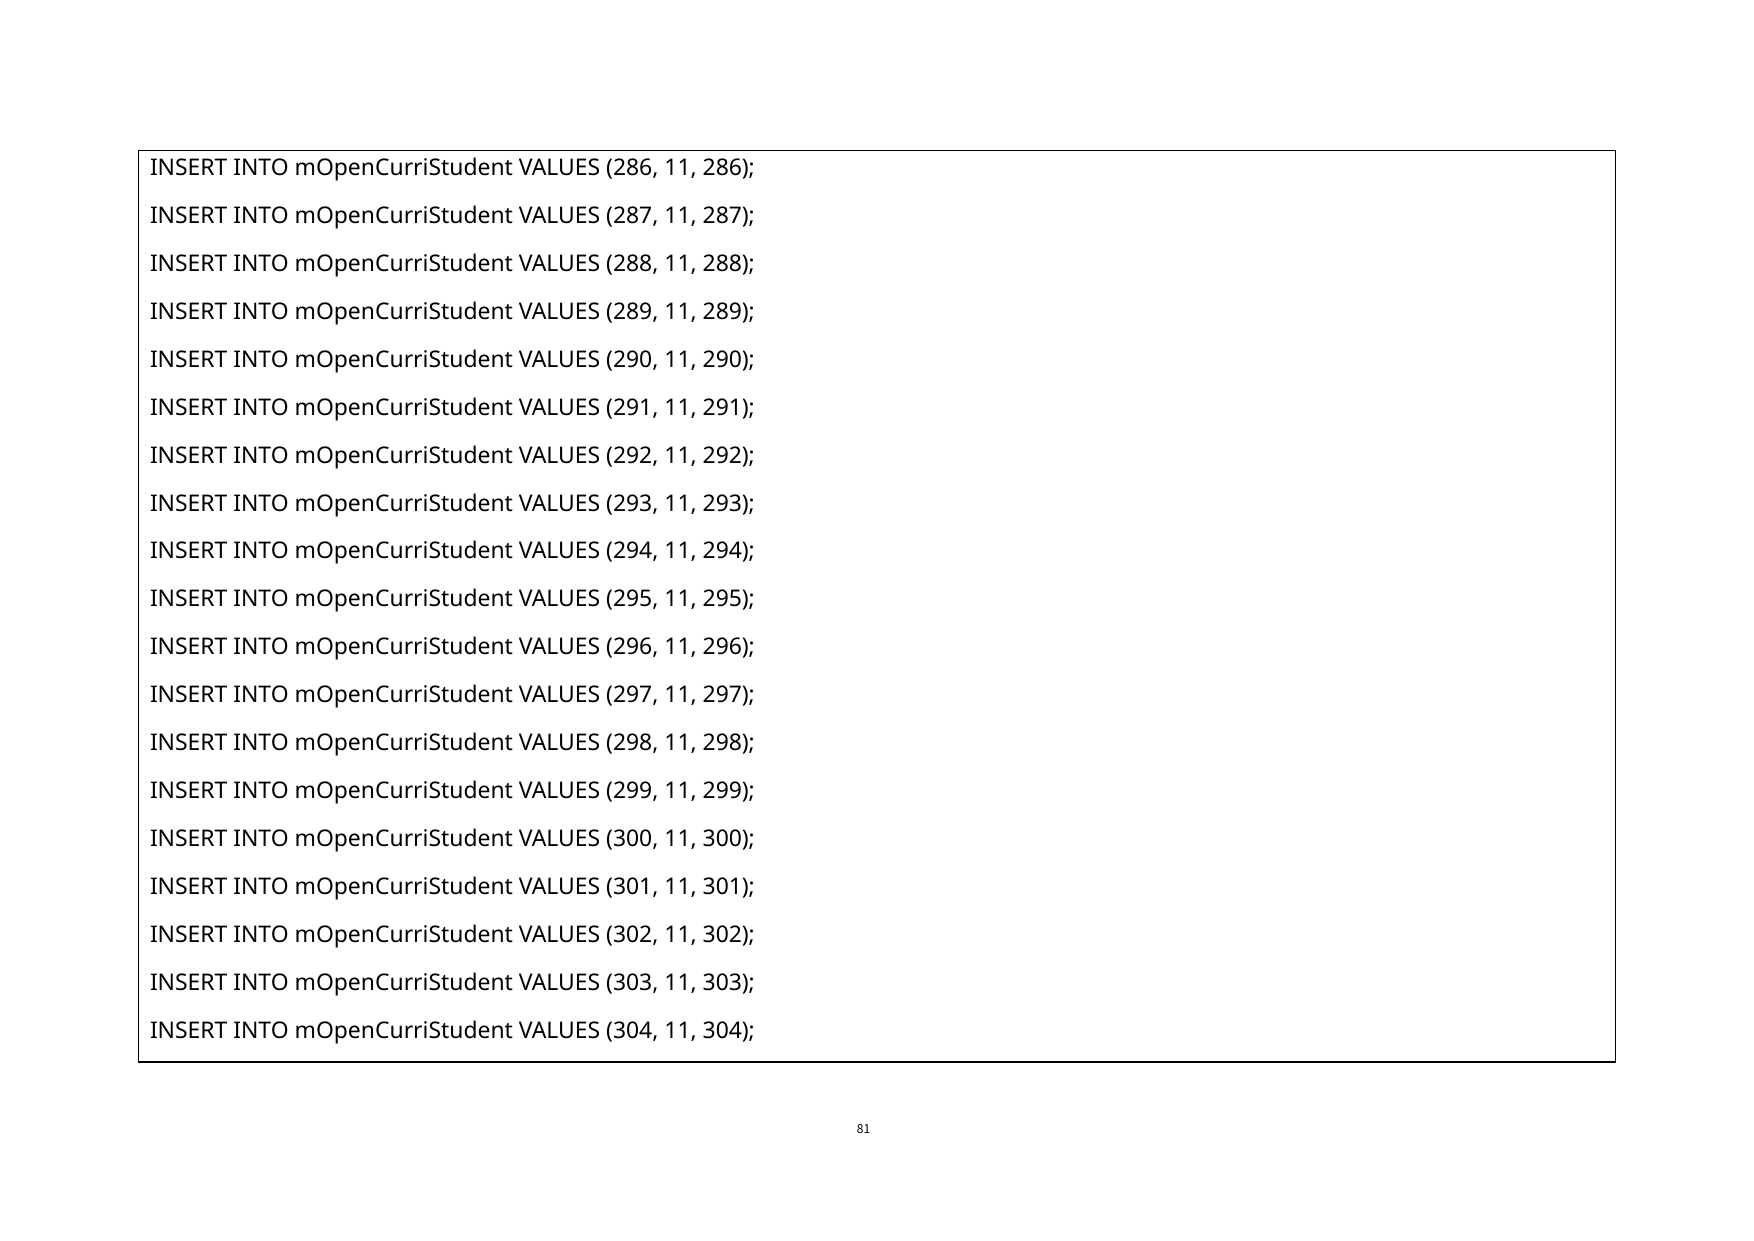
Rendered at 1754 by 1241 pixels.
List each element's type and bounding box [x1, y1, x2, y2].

table_cell [139, 151, 1615, 1061]
